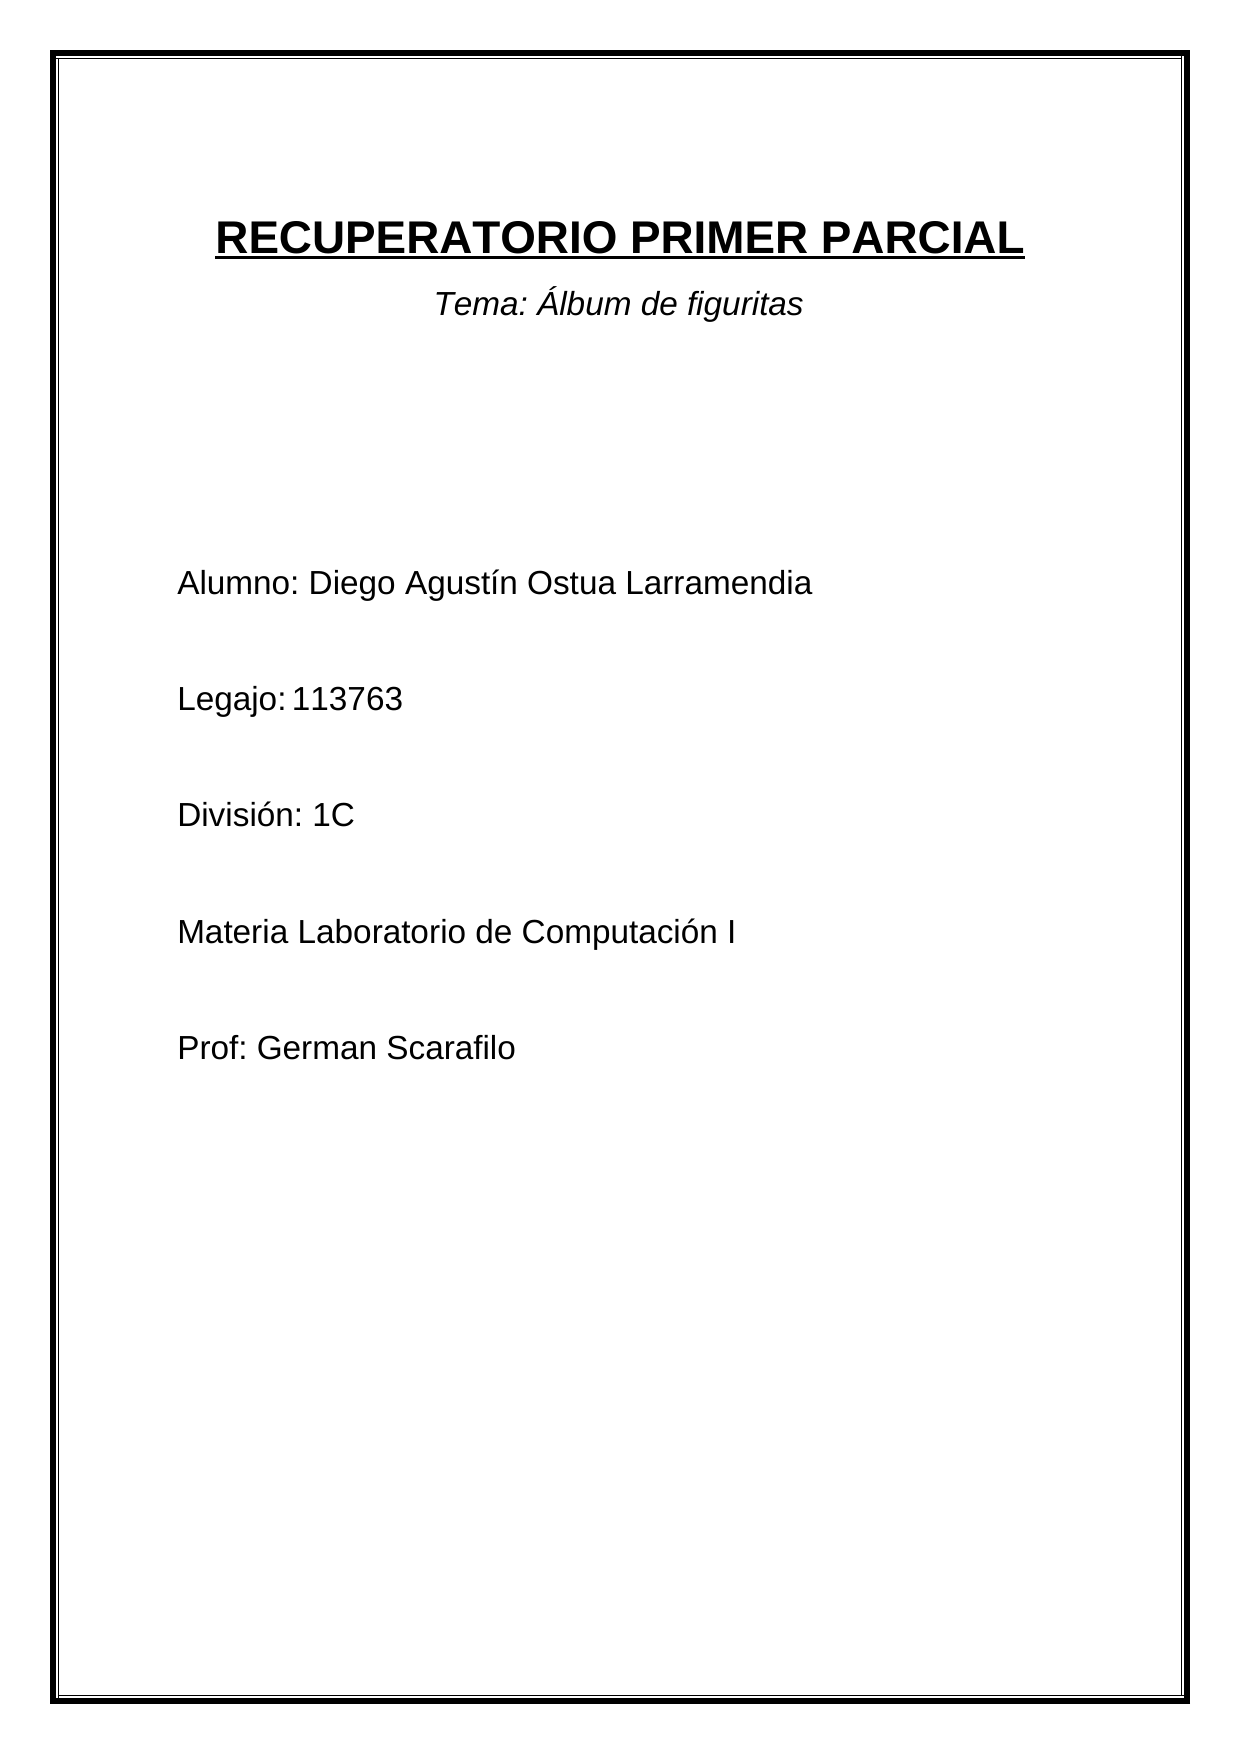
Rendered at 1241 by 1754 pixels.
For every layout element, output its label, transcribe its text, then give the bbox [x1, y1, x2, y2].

text RECUPERATORIO PRIMER PARCIAL [177, 211, 1063, 263]
text Legajo: 113763 [177, 679, 1063, 718]
text División: 1C [177, 796, 1063, 834]
text Materia Laboratorio de Computación I [177, 912, 1063, 950]
text Alumno: Diego Agustín Ostua Larramendia [177, 563, 1063, 601]
text Prof: German Scarafilo [177, 1028, 1063, 1066]
text Tema: Álbum de figuritas [177, 284, 1063, 323]
